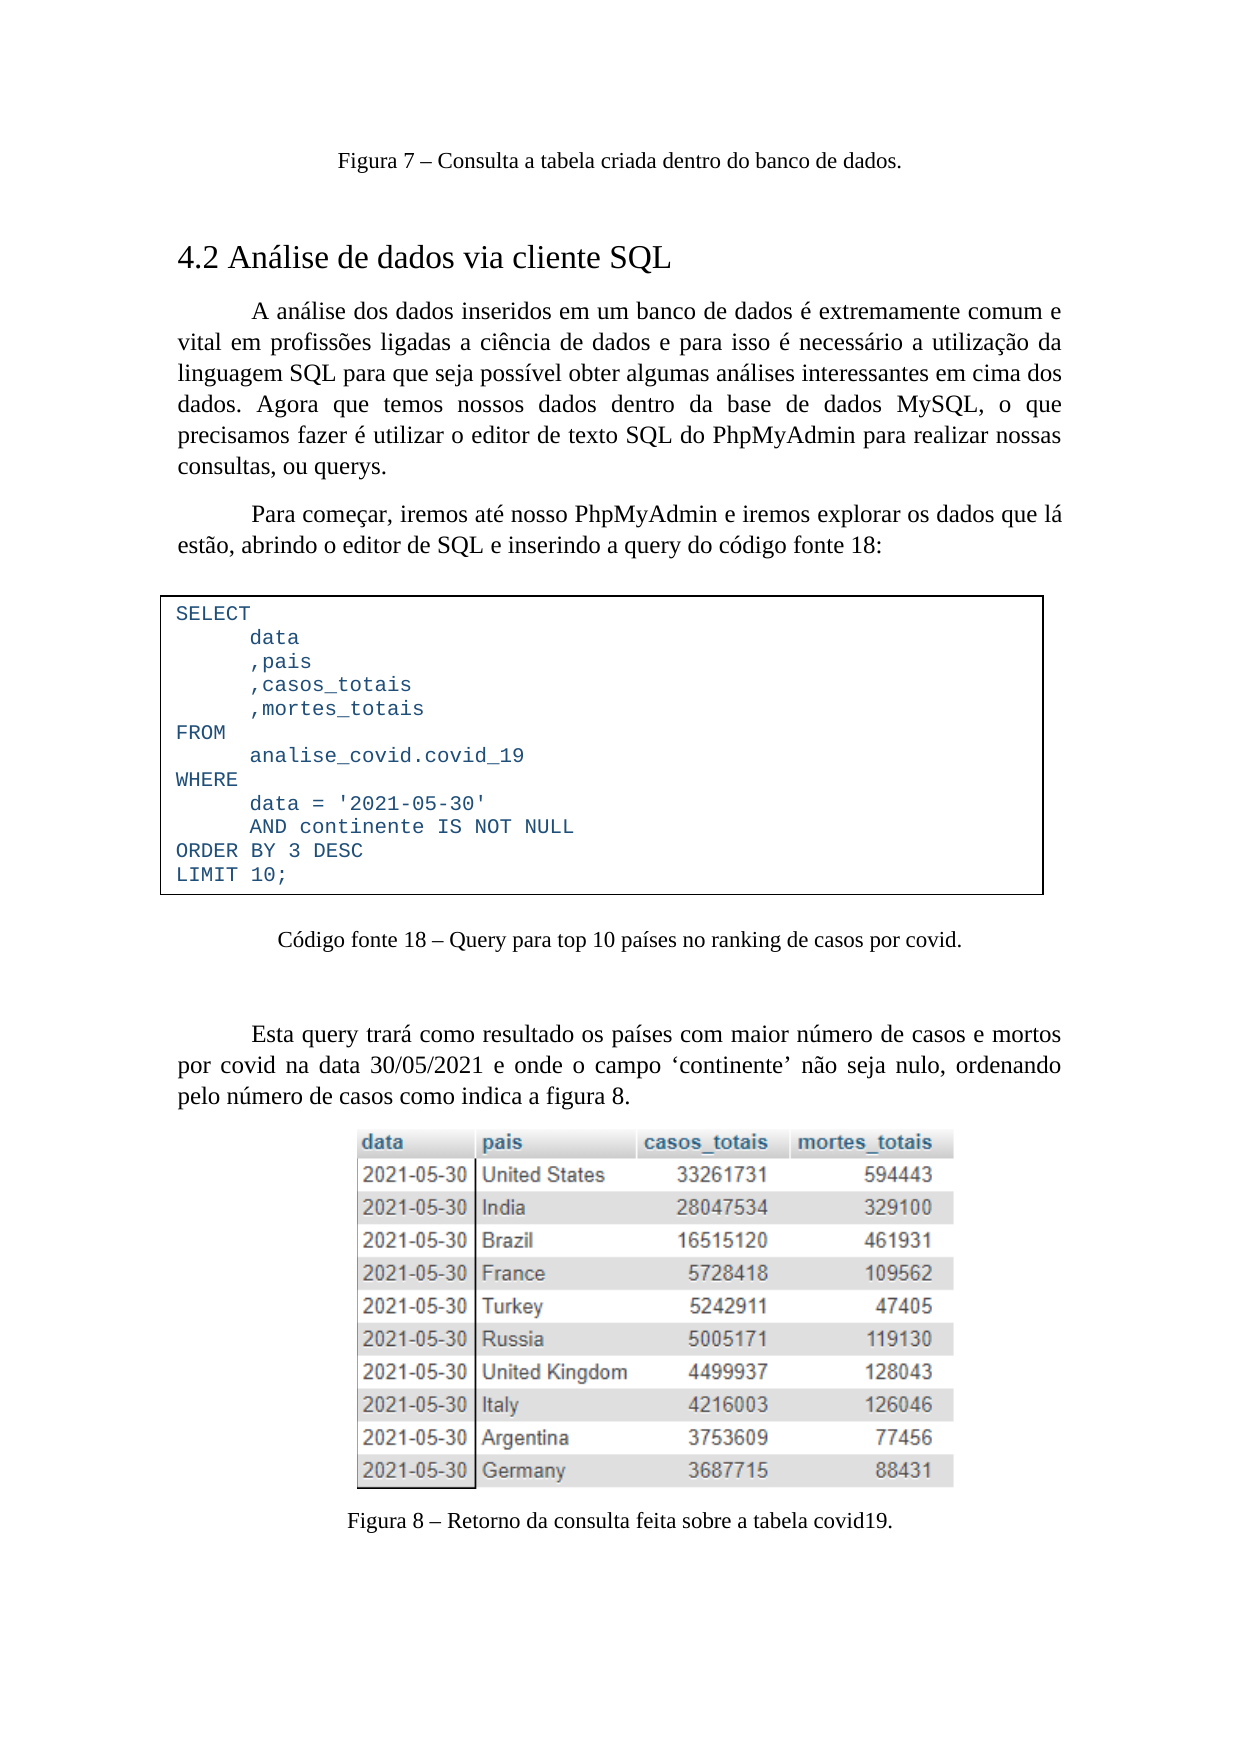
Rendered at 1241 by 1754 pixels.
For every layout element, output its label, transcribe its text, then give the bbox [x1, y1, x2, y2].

text Figura 7 – Consulta a tabela criada dentro do banco de dados. [177, 148, 1063, 174]
text 4.2 Análise de dados via cliente SQL [177, 238, 1063, 276]
picture [357, 1129, 957, 1489]
text A análise dos dados inseridos em um banco de dados é extremamente comum e vital em profissões ligadas a ciência de dados e para isso é necessário a utilização da linguagem SQL para que seja possível obter algumas análises interessantes em cima dos dados. Agora que temos nossos dados dentro da base de dados MySQL, o que precisamos fazer é utilizar o editor de texto SQL do PhpMyAdmin para realizar nossas consultas, ou querys. [177, 296, 1063, 480]
text Código fonte 18 – Query para top 10 países no ranking de casos por covid. [177, 577, 1063, 953]
text Para começar, iremos até nosso PhpMyAdmin e iremos explorar os dados que lá estão, abrindo o editor de SQL e inserindo a query do código fonte 18: [177, 499, 1063, 558]
text Figura 8 – Retorno da consulta feita sobre a tabela covid19. [177, 1507, 1063, 1534]
text Esta query trará como resultado os países com maior número de casos e mortos por covid na data 30/05/2021 e onde o campo ‘continente’ não seja nulo, ordenando pelo número de casos como indica a figura 8. [177, 1019, 1063, 1110]
